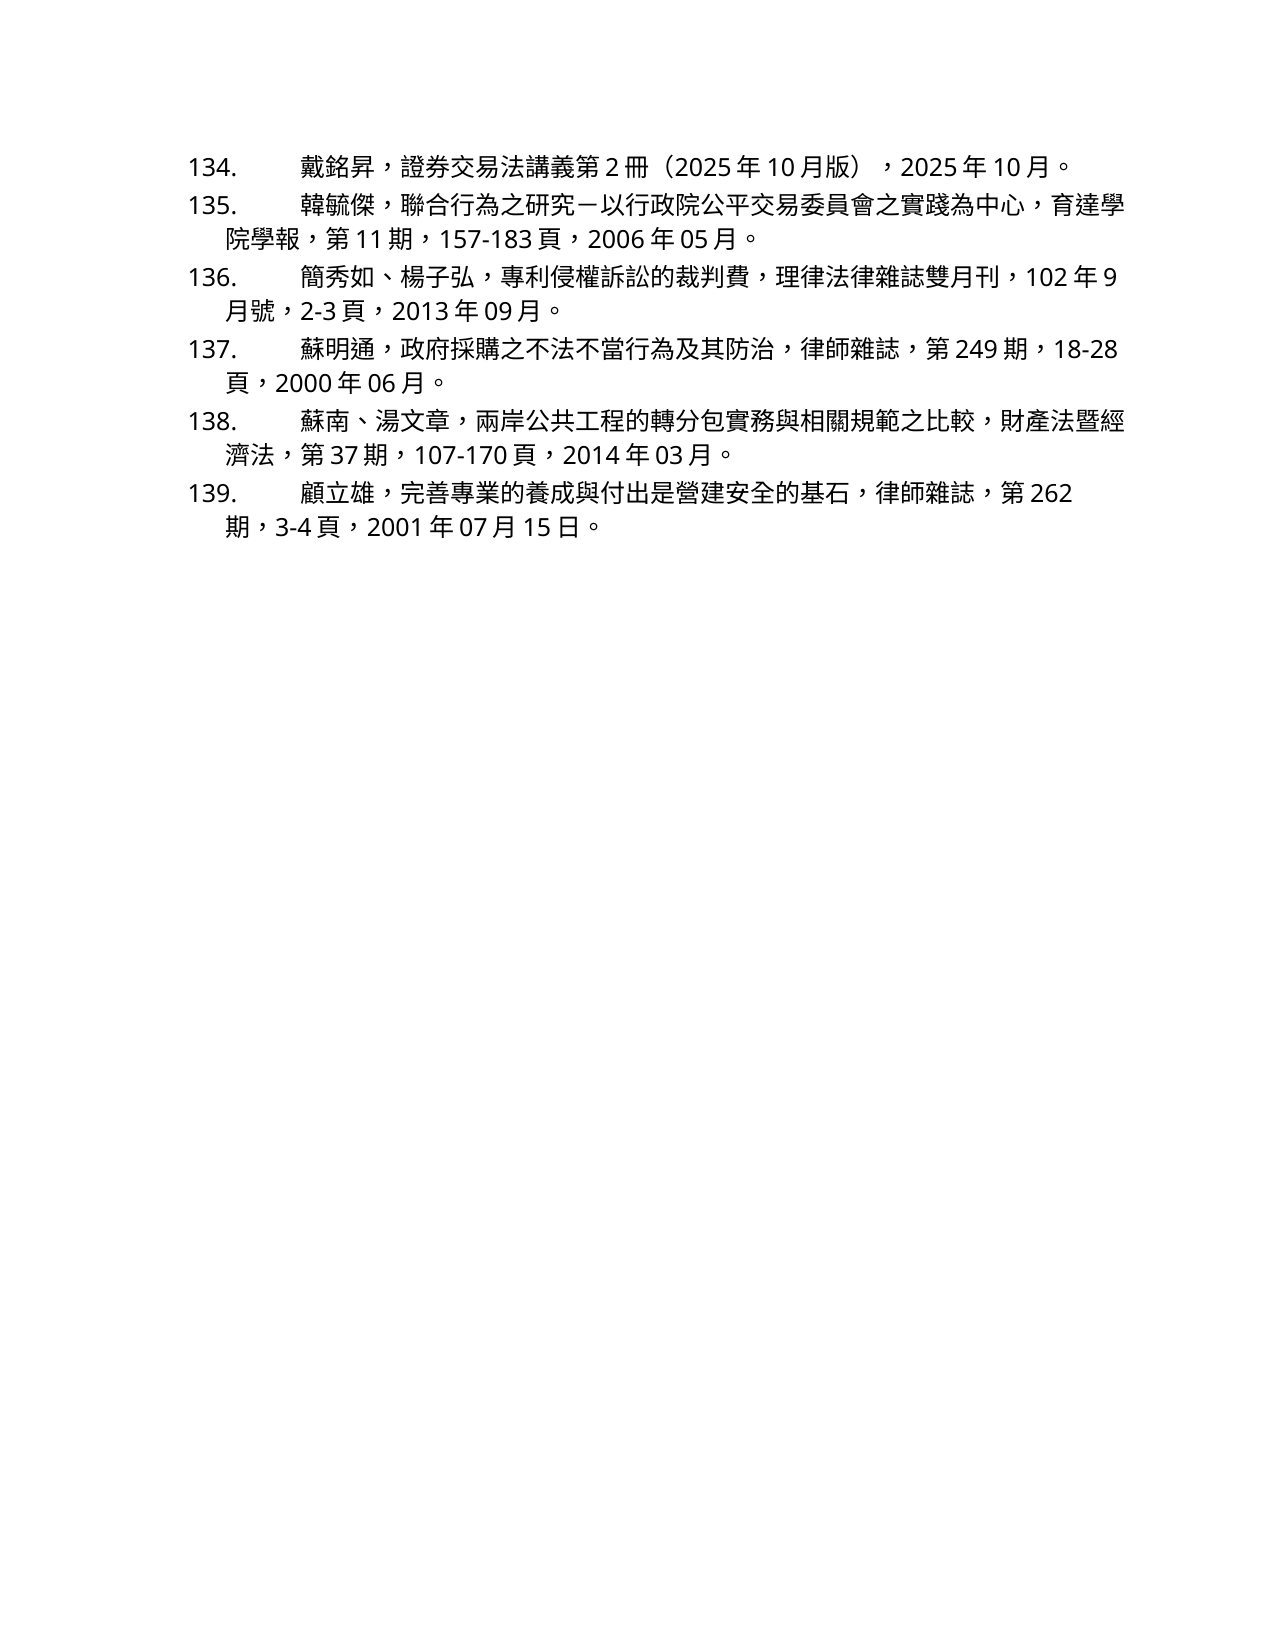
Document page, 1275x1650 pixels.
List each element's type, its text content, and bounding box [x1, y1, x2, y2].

list 蘇明通，政府採購之不法不當行為及其防治，律師雜誌，第249期，18-28頁，2000年06月。 [187, 332, 1125, 400]
list 韓毓傑，聯合行為之研究－以行政院公平交易委員會之實踐為中心，育達學院學報，第11期，157-183頁，2006年05月。 [187, 188, 1125, 256]
list 顧立雄，完善專業的養成與付出是營建安全的基石，律師雜誌，第262期，3-4頁，2001年07月15日。 [187, 475, 1125, 543]
list 簡秀如、楊子弘，專利侵權訴訟的裁判費，理律法律雜誌雙月刊，102年9月號，2-3頁，2013年09月。 [187, 260, 1125, 328]
list 蘇南、湯文章，兩岸公共工程的轉分包實務與相關規範之比較，財產法暨經濟法，第37期，107-170頁，2014年03月。 [187, 403, 1125, 472]
list 戴銘昇，證券交易法講義第2冊（2025年10月版），2025年10月。 [187, 150, 1125, 184]
